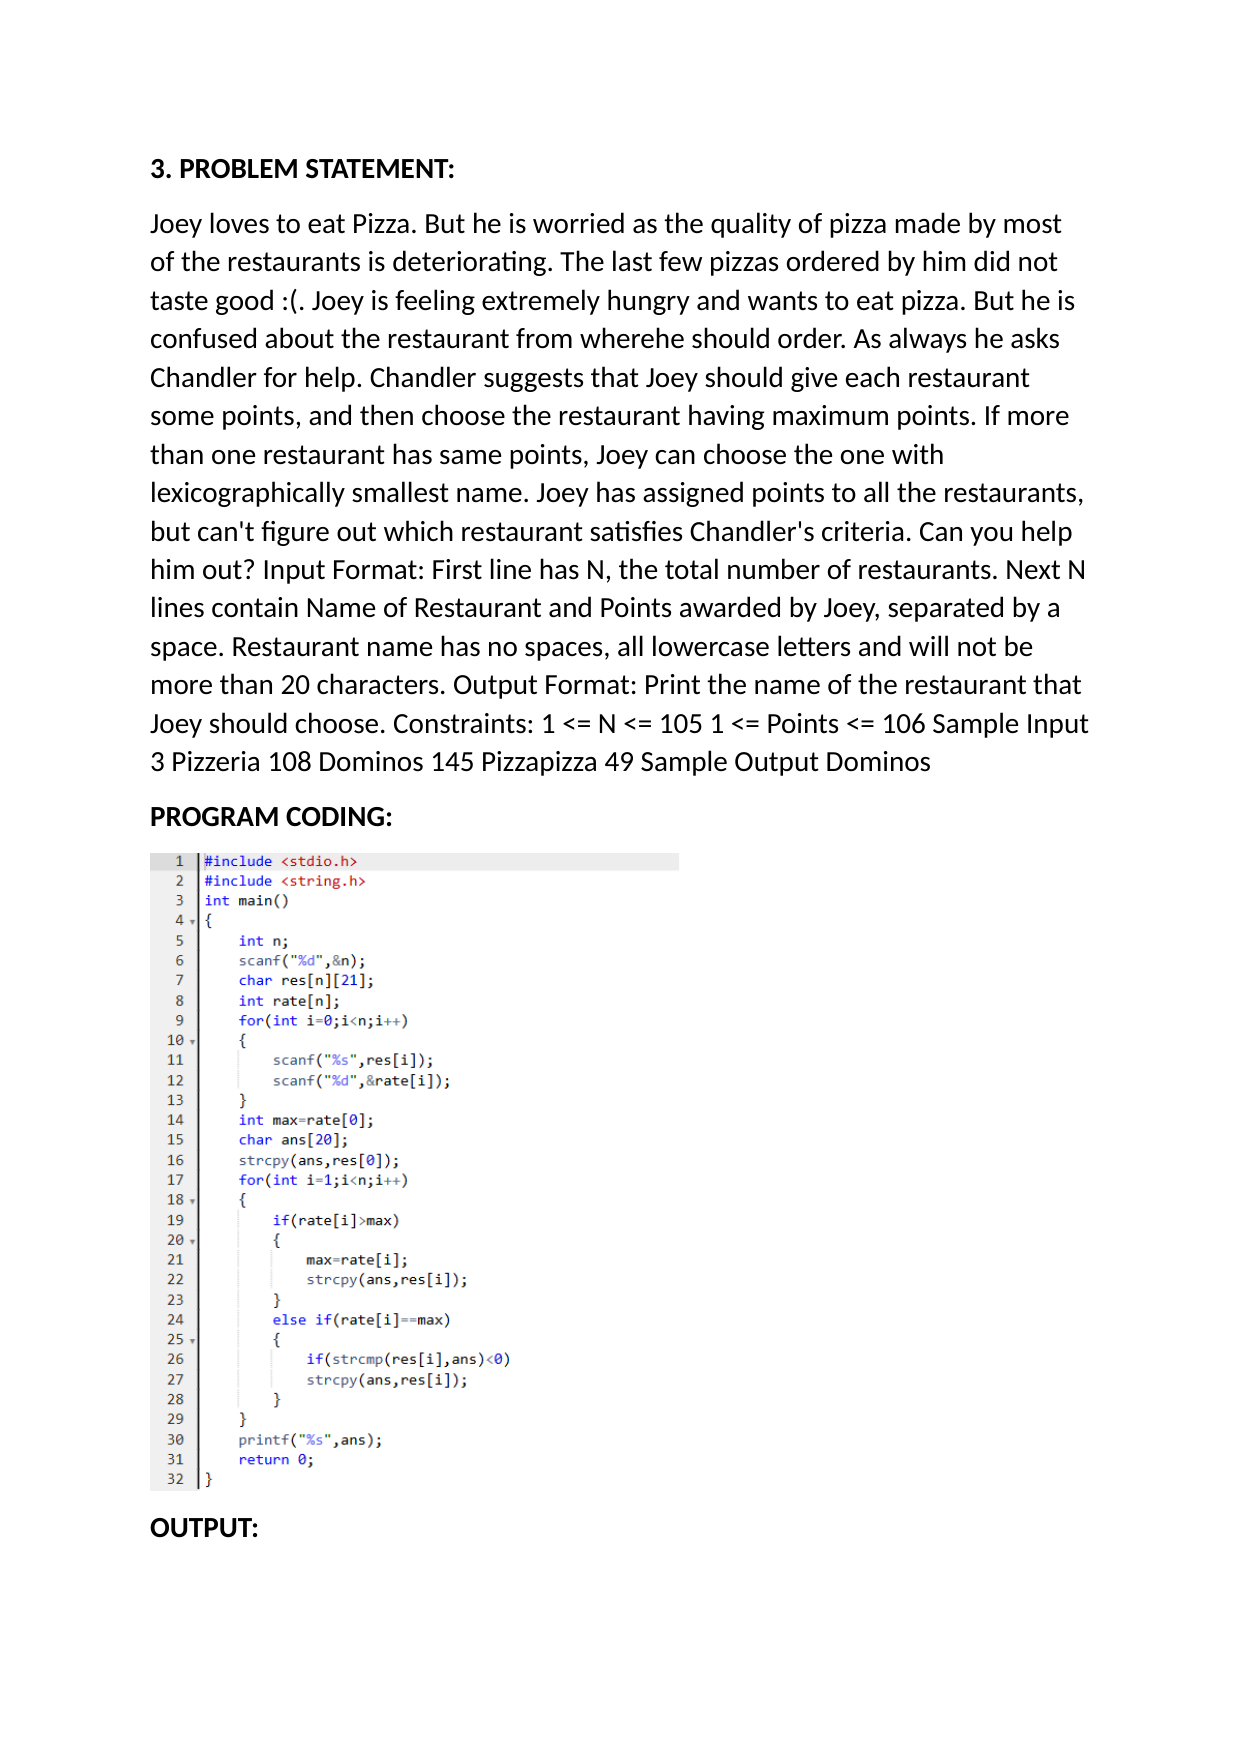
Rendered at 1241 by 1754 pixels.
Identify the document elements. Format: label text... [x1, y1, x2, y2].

text OUTPUT: [150, 1509, 1090, 1545]
text PROGRAM CODING: [150, 798, 1090, 834]
text 3. PROBLEM STATEMENT: [150, 150, 1090, 186]
text Joey loves to eat Pizza. But he is worried as the quality of pizza made by most of the restaurants is deteriorating. The last few pizzas ordered by him did not taste good :(. Joey is feeling extremely hungry and wants to eat pizza. But he is confused about the restaurant from wherehe should order. As always he asks Chandler for help. Chandler suggests that Joey should give each restaurant some points, and then choose the restaurant having maximum points. If more than one restaurant has same points, Joey can choose the one with lexicographically smallest name. Joey has assigned points to all the restaurants, but can't figure out which restaurant satisfies Chandler's criteria. Can you help him out? Input Format: First line has N, the total number of restaurants. Next N lines contain Name of Restaurant and Points awarded by Joey, separated by a space. Restaurant name has no spaces, all lowercase letters and will not be more than 20 characters. Output Format: Print the name of the restaurant that Joey should choose. Constraints: 1 <= N <= 105 1 <= Points <= 106 Sample Input 3 Pizzeria 108 Dominos 145 Pizzapizza 49 Sample Output Dominos [150, 205, 1090, 779]
